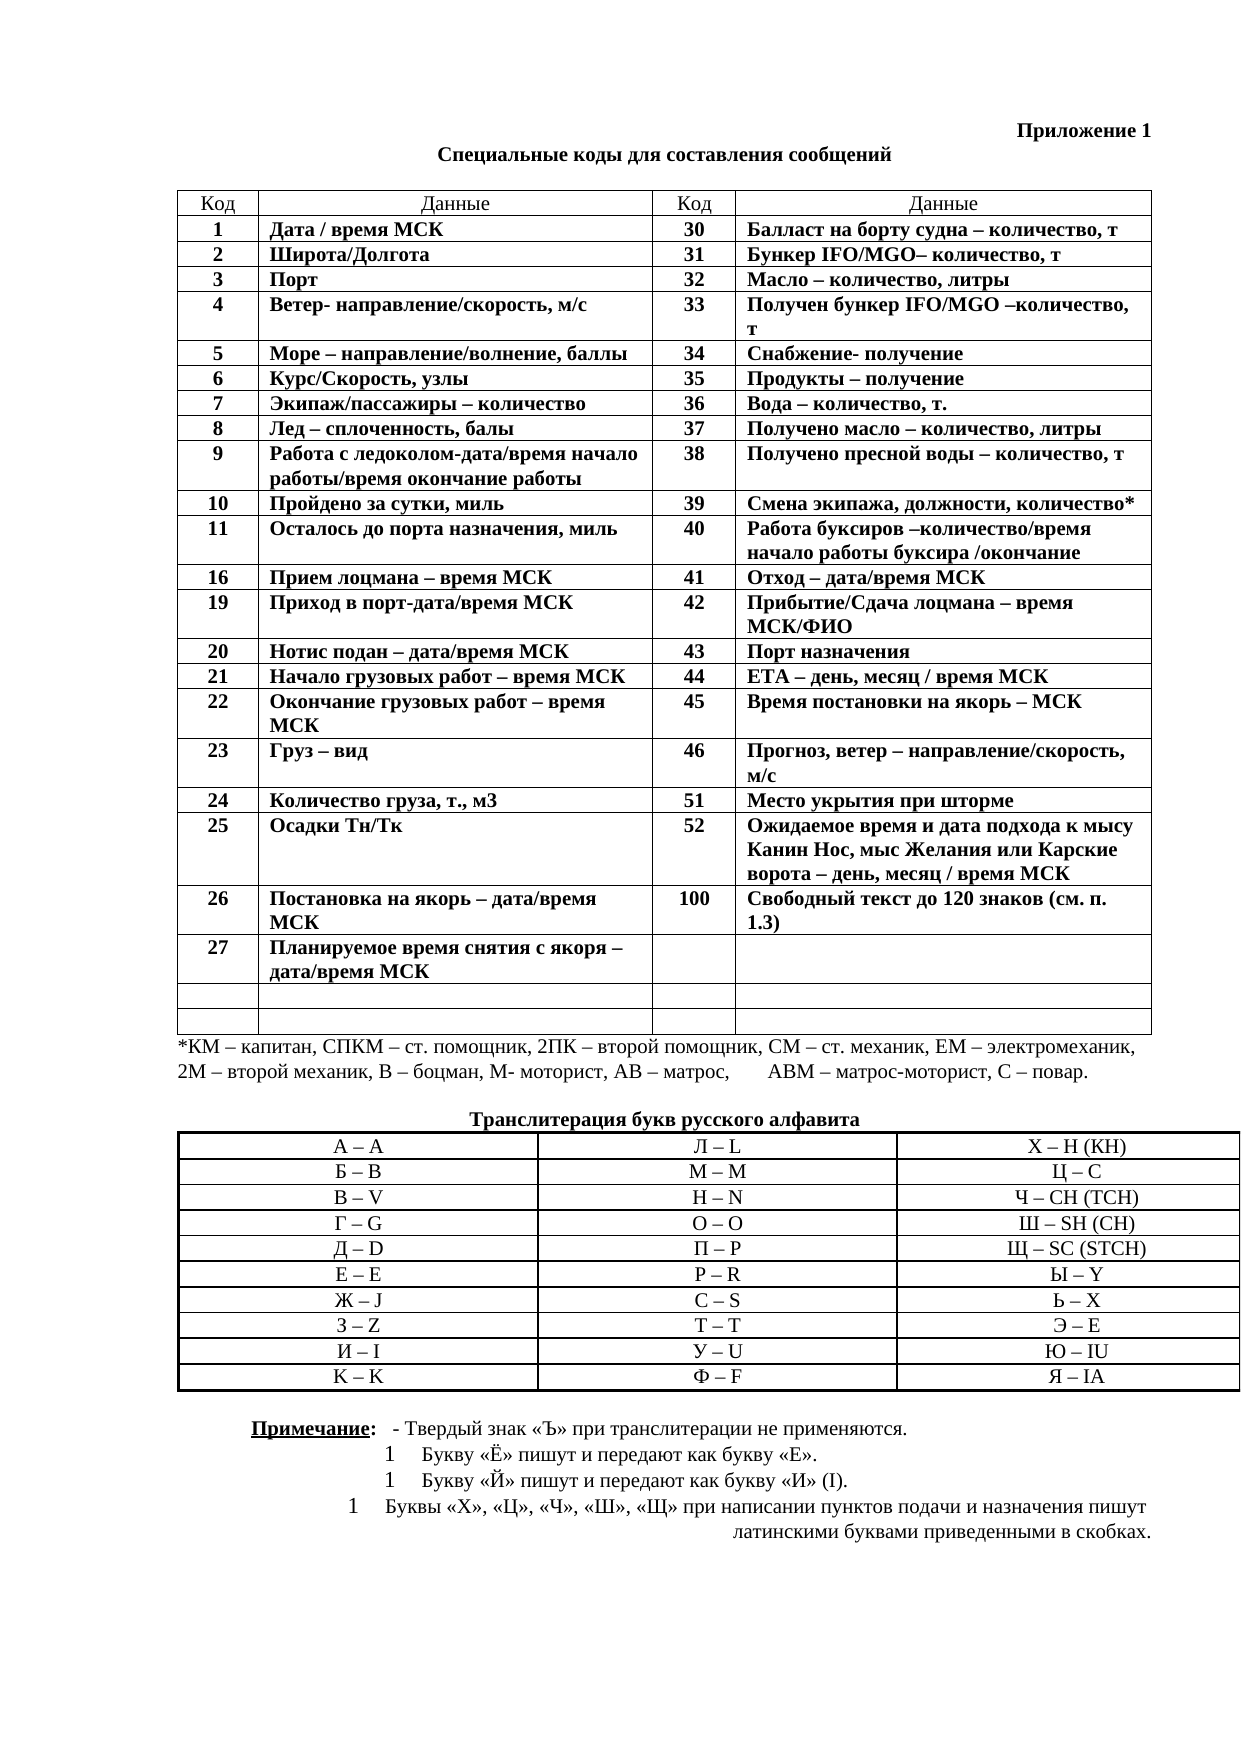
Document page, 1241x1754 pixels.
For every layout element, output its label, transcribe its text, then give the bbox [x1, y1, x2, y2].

table_cell 6 [178, 366, 258, 390]
table_cell У – U [539, 1339, 896, 1363]
table_cell Нотис подан – дата/время МСК [259, 639, 652, 663]
table_cell И – I [180, 1339, 537, 1363]
text Специальные коды для составления сообщений [177, 142, 1152, 166]
table_cell Д – D [180, 1236, 537, 1260]
table_cell H – N [539, 1185, 896, 1209]
table_cell Ф – F [539, 1365, 896, 1388]
table_cell Щ – SC (STCH) [898, 1236, 1239, 1260]
table_cell Постановка на якорь – дата/время МСК [259, 886, 652, 934]
table_cell Масло – количество, литры [736, 267, 1151, 291]
table_header Код [178, 191, 258, 215]
table_cell Свободный текст до 120 знаков (см. п. 1.3) [736, 886, 1151, 934]
table_cell 21 [178, 664, 258, 688]
text Приложение 1 [177, 118, 1152, 142]
table_cell 46 [653, 739, 735, 787]
table_cell Ш – SH (СН) [898, 1211, 1239, 1235]
table_cell [653, 984, 735, 1008]
table_cell 44 [653, 664, 735, 688]
table_cell Прибытие/Сдача лоцмана – время МСК/ФИО [736, 590, 1151, 638]
table_cell 33 [653, 292, 735, 340]
table_cell Время постановки на якорь – МСК [736, 689, 1151, 737]
table_cell 22 [178, 689, 258, 737]
table_cell 37 [653, 416, 735, 440]
table_cell 40 [653, 516, 735, 564]
table_cell Э – E [898, 1313, 1239, 1337]
table_cell Ц – С [898, 1160, 1239, 1183]
table_cell Получено масло – количество, литры [736, 416, 1151, 440]
table_header Данные [736, 191, 1151, 215]
text Транслитерация букв русского алфавита [177, 1107, 1152, 1131]
table_cell 52 [653, 813, 735, 885]
table_cell [259, 1009, 652, 1033]
table_cell П – Р [539, 1236, 896, 1260]
table_cell 11 [178, 516, 258, 564]
list Букву «Ё» пишут и передают как букву «Е». [384, 1440, 1152, 1466]
table_cell 8 [178, 416, 258, 440]
table_cell Осадки Тн/Тк [259, 813, 652, 885]
text *КМ – капитан, CПКM – ст. помощник, 2ПК – второй помощник, CМ – ст. механик, ЕМ – электромеханик, 2М – второй механик, В – боцман, М- моторист, АВ – матрос, АВМ – матрос-моторист, С – повар. [177, 1035, 1152, 1083]
table_cell T – T [539, 1313, 896, 1337]
table_cell Ы – Y [898, 1262, 1239, 1286]
text Примечание: - Твердый знак «Ъ» при транслитерации не применяются. [251, 1416, 1152, 1440]
table_cell В – V [180, 1185, 537, 1209]
table_cell Прогноз, ветер – направление/скорость, м/с [736, 739, 1151, 787]
table_cell Начало грузовых работ – время МСК [259, 664, 652, 688]
table_cell Количество груза, т., м3 [259, 788, 652, 812]
list Буквы «Х», «Ц», «Ч», «Ш», «Щ» при написании пунктов подачи и назначения пишут латинскими буквами приведенными в скобках. [215, 1492, 1152, 1543]
table_cell Порт [259, 267, 652, 291]
table_cell [653, 1009, 735, 1033]
table_header Код [653, 191, 735, 215]
table_cell Я – IA [898, 1365, 1239, 1388]
table_cell [736, 935, 1151, 983]
table_cell Ь – X [898, 1288, 1239, 1312]
table_cell Ч – СН (ТСН) [898, 1185, 1239, 1209]
table_cell Приход в порт-дата/время МСК [259, 590, 652, 638]
table_cell З – Z [180, 1313, 537, 1337]
table_cell Снабжение- получение [736, 341, 1151, 365]
table_cell Ожидаемое время и дата подхода к мысу Канин Нос, мыс Желания или Карские ворота – день, месяц / время МСК [736, 813, 1151, 885]
table_cell Получено пресной воды – количество, т [736, 441, 1151, 489]
table_cell Балласт на борту судна – количество, т [736, 216, 1151, 241]
table_cell Ветер- направление/скорость, м/с [259, 292, 652, 340]
table_cell C – S [539, 1288, 896, 1312]
table_cell Лед – сплоченность, балы [259, 416, 652, 440]
table_cell 5 [178, 341, 258, 365]
table_cell Получен бункер IFO/MGO –количество, т [736, 292, 1151, 340]
table_cell 2 [178, 242, 258, 266]
table_cell Прием лоцмана – время МСК [259, 565, 652, 589]
table_cell Планируемое время снятия с якоря –дата/время МСК [259, 935, 652, 983]
table_cell 39 [653, 491, 735, 514]
table_cell E – E [180, 1262, 537, 1286]
table_cell 9 [178, 441, 258, 489]
table_header А – А [180, 1134, 537, 1158]
table_cell O – O [539, 1211, 896, 1235]
table_cell Б – В [180, 1160, 537, 1183]
table_cell 4 [178, 292, 258, 340]
table_cell Экипаж/пассажиры – количество [259, 391, 652, 415]
table_cell Море – направление/волнение, баллы [259, 341, 652, 365]
table_cell Продукты – получение [736, 366, 1151, 390]
table_cell [736, 1009, 1151, 1033]
table_cell Вода – количество, т. [736, 391, 1151, 415]
table_cell 100 [653, 886, 735, 934]
table_cell Курс/Скорость, узлы [259, 366, 652, 390]
table_cell ЕТА – день, месяц / время МСК [736, 664, 1151, 688]
table_cell 45 [653, 689, 735, 737]
table_cell 41 [653, 565, 735, 589]
table_cell [178, 1009, 258, 1033]
table_cell [736, 984, 1151, 1008]
table_cell 51 [653, 788, 735, 812]
table_cell 30 [653, 216, 735, 241]
table_cell 23 [178, 739, 258, 787]
table_cell Работа буксиров –количество/время начало работы буксира /окончание [736, 516, 1151, 564]
table_cell Окончание грузовых работ – время МСК [259, 689, 652, 737]
table_cell 25 [178, 813, 258, 885]
table_cell 35 [653, 366, 735, 390]
table_cell Ж – J [180, 1288, 537, 1312]
table_cell 3 [178, 267, 258, 291]
table_cell 20 [178, 639, 258, 663]
table_cell Место укрытия при шторме [736, 788, 1151, 812]
table_cell 43 [653, 639, 735, 663]
table_cell [259, 984, 652, 1008]
table_cell 24 [178, 788, 258, 812]
table_cell 36 [653, 391, 735, 415]
table_cell [178, 984, 258, 1008]
table_header Данные [259, 191, 652, 215]
table_cell [653, 935, 735, 983]
table_cell Дата / время МСК [259, 216, 652, 241]
table_cell 7 [178, 391, 258, 415]
table_cell Пройдено за сутки, миль [259, 491, 652, 514]
table_cell Широта/Долгота [259, 242, 652, 266]
table_header Л – L [539, 1134, 896, 1158]
table_cell 10 [178, 491, 258, 514]
table_cell 34 [653, 341, 735, 365]
table_cell 27 [178, 935, 258, 983]
table_cell Г – G [180, 1211, 537, 1235]
table_cell Осталось до порта назначения, миль [259, 516, 652, 564]
table_cell Бункер IFO/MGO– количество, т [736, 242, 1151, 266]
table_cell 16 [178, 565, 258, 589]
table_cell Ю – IU [898, 1339, 1239, 1363]
table_cell 1 [178, 216, 258, 241]
table_cell 42 [653, 590, 735, 638]
table_cell Отход – дата/время МСК [736, 565, 1151, 589]
table_cell Порт назначения [736, 639, 1151, 663]
table_cell 19 [178, 590, 258, 638]
table_cell 32 [653, 267, 735, 291]
table_cell Смена экипажа, должности, количество* [736, 491, 1151, 514]
table_cell 31 [653, 242, 735, 266]
table_cell P – R [539, 1262, 896, 1286]
table_cell Груз – вид [259, 739, 652, 787]
table_cell 26 [178, 886, 258, 934]
table_cell 38 [653, 441, 735, 489]
table_cell М – М [539, 1160, 896, 1183]
table_header Х – Н (КН) [898, 1134, 1239, 1158]
list Букву «Й» пишут и передают как букву «И» (I). [384, 1466, 1152, 1492]
table_cell Работа с ледоколом-дата/время начало работы/время окончание работы [259, 441, 652, 489]
table_cell K – K [180, 1365, 537, 1388]
